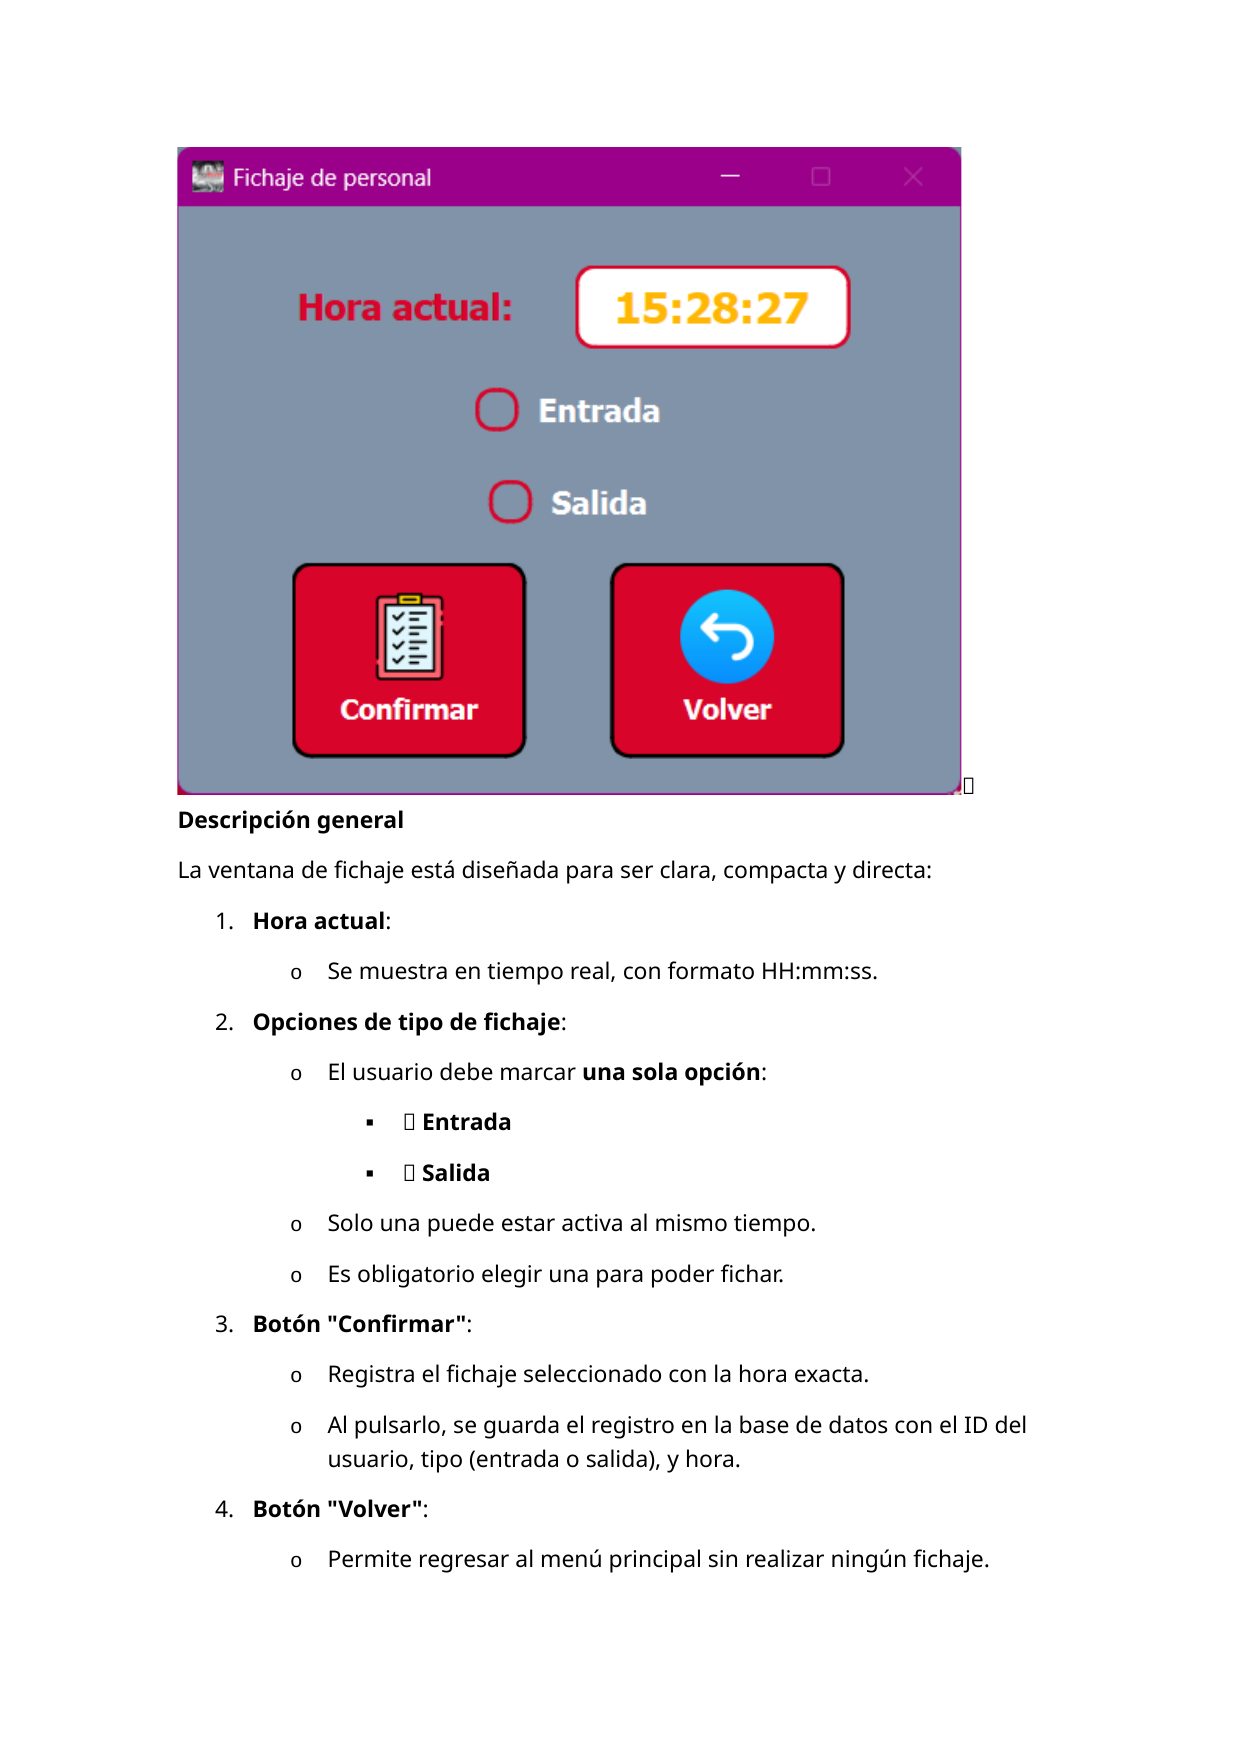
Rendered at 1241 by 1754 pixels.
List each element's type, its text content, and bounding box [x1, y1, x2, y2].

picture [177, 147, 962, 795]
list El usuario debe marcar una sola opción: [290, 1056, 1063, 1087]
list Botón "Confirmar": [215, 1308, 1063, 1339]
list 🔘 Entrada [365, 1106, 1063, 1137]
list Permite regresar al menú principal sin realizar ningún fichaje. [290, 1543, 1063, 1574]
list Al pulsarlo, se guarda el registro en la base de datos con el ID del usuario, tipo (entrada o salida), y hora. [290, 1409, 1063, 1474]
list Registra el fichaje seleccionado con la hora exacta. [290, 1358, 1063, 1389]
list Solo una puede estar activa al mismo tiempo. [290, 1207, 1063, 1238]
list Se muestra en tiempo real, con formato HH:mm:ss. [290, 955, 1063, 986]
list Botón "Volver": [215, 1493, 1063, 1524]
list 🔘 Salida [365, 1157, 1063, 1188]
list Es obligatorio elegir una para poder fichar. [290, 1257, 1063, 1289]
list Opciones de tipo de fichaje: [215, 1005, 1063, 1037]
text La ventana de fichaje está diseñada para ser clara, compacta y directa: [177, 854, 1063, 885]
list Hora actual: [215, 904, 1063, 936]
